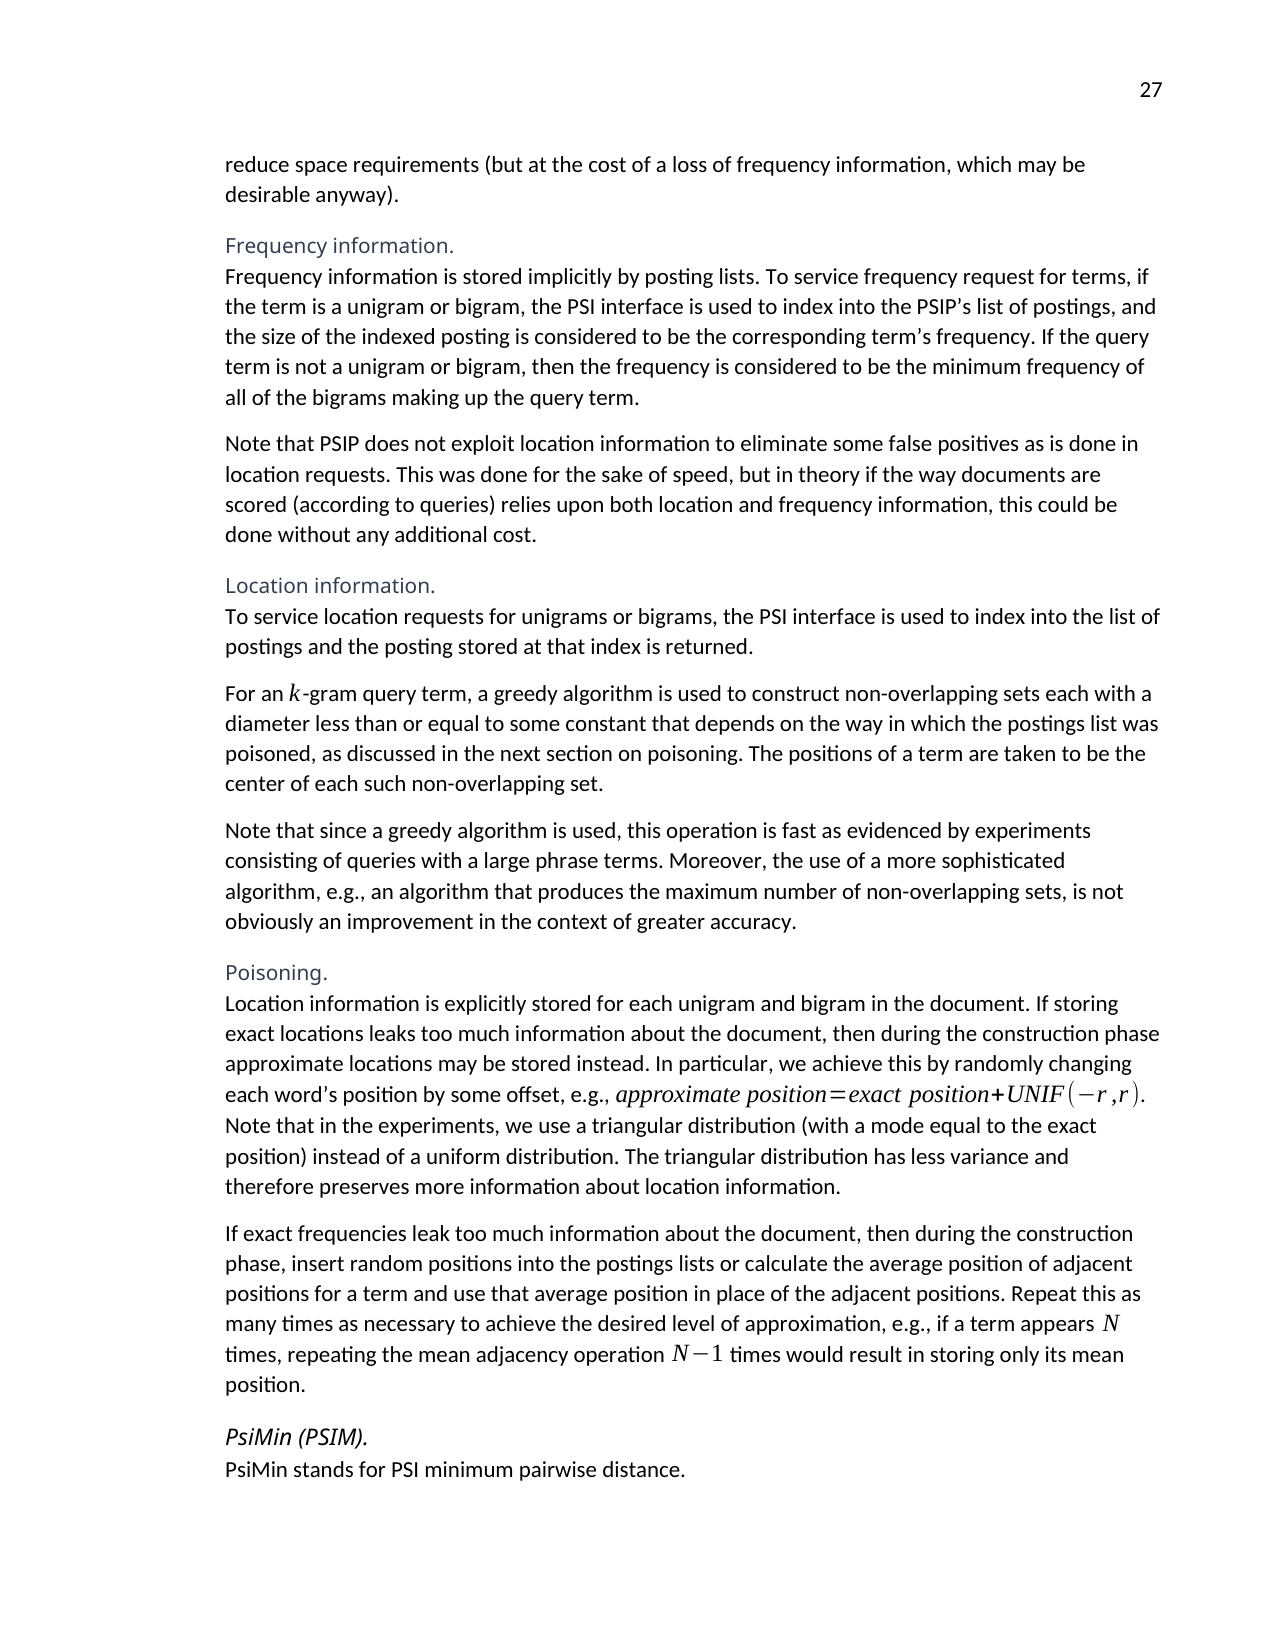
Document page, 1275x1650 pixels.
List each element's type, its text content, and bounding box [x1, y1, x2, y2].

text Note that PSIP does not exploit location information to eliminate some false positives as is done in location requests. This was done for the sake of speed, but in theory if the way documents are scored (according to queries) relies upon both location and frequency information, this could be done without any additional cost. [225, 429, 1162, 548]
text Note that since a greedy algorithm is used, this operation is fast as evidenced by experiments consisting of queries with a large phrase terms. Moreover, the use of a more sophisticated algorithm, e.g., an algorithm that produces the maximum number of non-overlapping sets, is not obviously an improvement in the context of greater accuracy. [225, 816, 1162, 935]
text To service location requests for unigrams or bigrams, the PSI interface is used to index into the list of postings and the posting stored at that index is returned. [225, 602, 1162, 660]
text PsiMin stands for PSI minimum pairwise distance. [225, 1455, 1162, 1483]
text Location information is explicitly stored for each unigram and bigram in the document. If storing exact locations leaks too much information about the document, then during the construction phase approximate locations may be stored instead. In particular, we achieve this by randomly changing each word’s position by some offset, e.g., . Note that in the experiments, we use a triangular distribution (with a mode equal to the exact position) instead of a uniform distribution. The triangular distribution has less variance and therefore preserves more information about location information. [225, 989, 1162, 1200]
subtitle PsiMin (PSIM). [225, 1421, 1162, 1452]
text Frequency information is stored implicitly by posting lists. To service frequency request for terms, if the term is a unigram or bigram, the PSI interface is used to index into the PSIP’s list of postings, and the size of the indexed posting is considered to be the corresponding term’s frequency. If the query term is not a unigram or bigram, then the frequency is considered to be the minimum frequency of all of the bigrams making up the query term. [225, 262, 1162, 411]
subtitle Frequency information. [225, 231, 1162, 260]
subtitle Location information. [225, 571, 1162, 600]
text If exact frequencies leak too much information about the document, then during the construction phase, insert random positions into the postings lists or calculate the average position of adjacent positions for a term and use that average position in place of the adjacent positions. Repeat this as many times as necessary to achieve the desired level of approximation, e.g., if a term appears times, repeating the mean adjacency operation times would result in storing only its mean position. [225, 1219, 1162, 1398]
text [225, 150, 1162, 208]
text For an -gram query term, a greedy algorithm is used to construct non-overlapping sets each with a diameter less than or equal to some constant that depends on the way in which the postings list was poisoned, as discussed in the next section on poisoning. The positions of a term are taken to be the center of each such non-overlapping set. [225, 679, 1162, 798]
subtitle Poisoning. [225, 958, 1162, 987]
